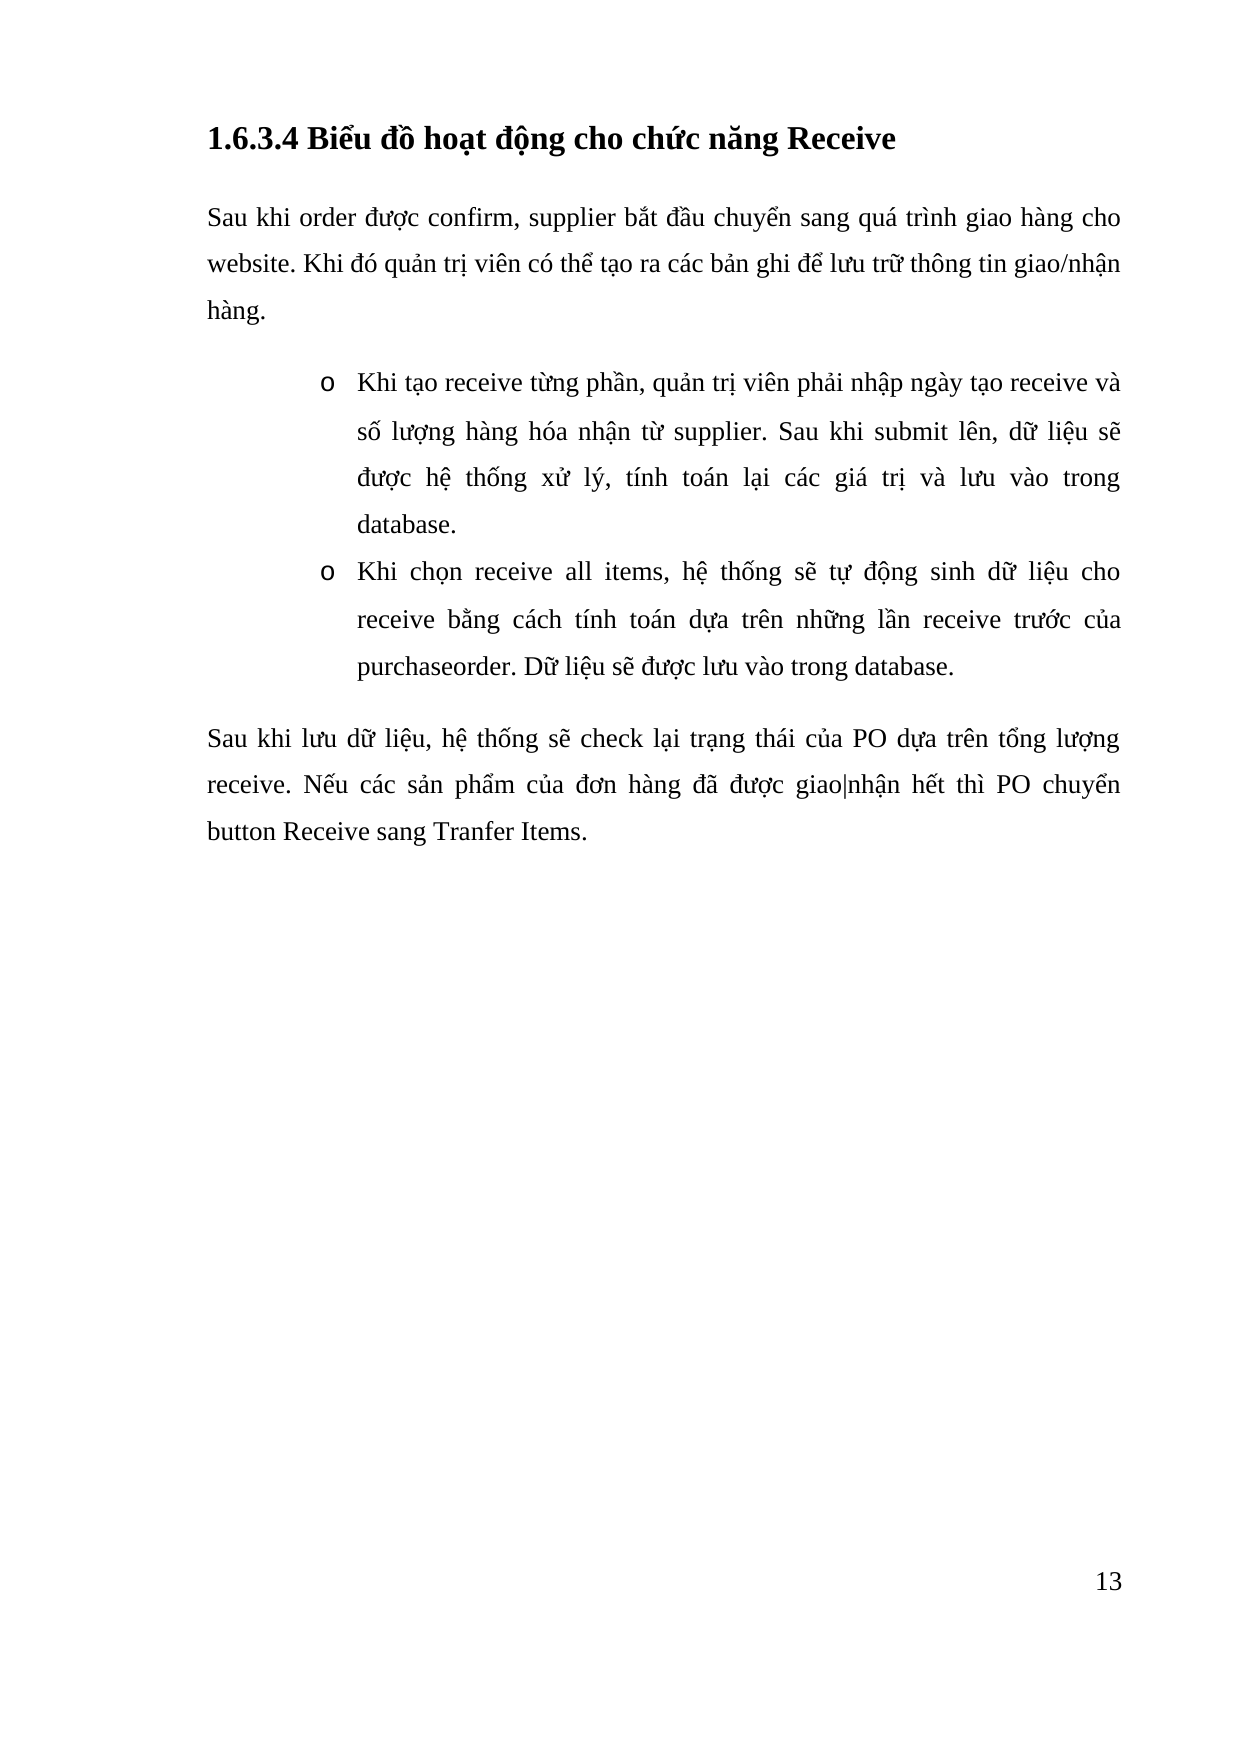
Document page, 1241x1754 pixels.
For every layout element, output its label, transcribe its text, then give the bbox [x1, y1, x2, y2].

text Sau khi lưu dữ liệu, hệ thống sẽ check lại trạng thái của PO dựa trên tổng lượng receive. Nếu các sản phẩm của đơn hàng đã được giao|nhận hết thì PO chuyển button Receive sang Tranfer Items. [207, 722, 1122, 846]
text Sau khi order được confirm, supplier bắt đầu chuyển sang quá trình giao hàng cho website. Khi đó quản trị viên có thể tạo ra các bản ghi để lưu trữ thông tin giao/nhận hàng. [207, 201, 1122, 325]
subtitle Biểu đồ hoạt động cho chức năng Receive [207, 118, 1122, 156]
list Khi chọn receive all items, hệ thống sẽ tự động sinh dữ liệu cho receive bằng cách tính toán dựa trên những lần receive trước của purchaseorder. Dữ liệu sẽ được lưu vào trong database. [319, 554, 1122, 681]
list Khi tạo receive từng phần, quản trị viên phải nhập ngày tạo receive và số lượng hàng hóa nhận từ supplier. Sau khi submit lên, dữ liệu sẽ được hệ thống xử lý, tính toán lại các giá trị và lưu vào trong database. [319, 366, 1122, 539]
